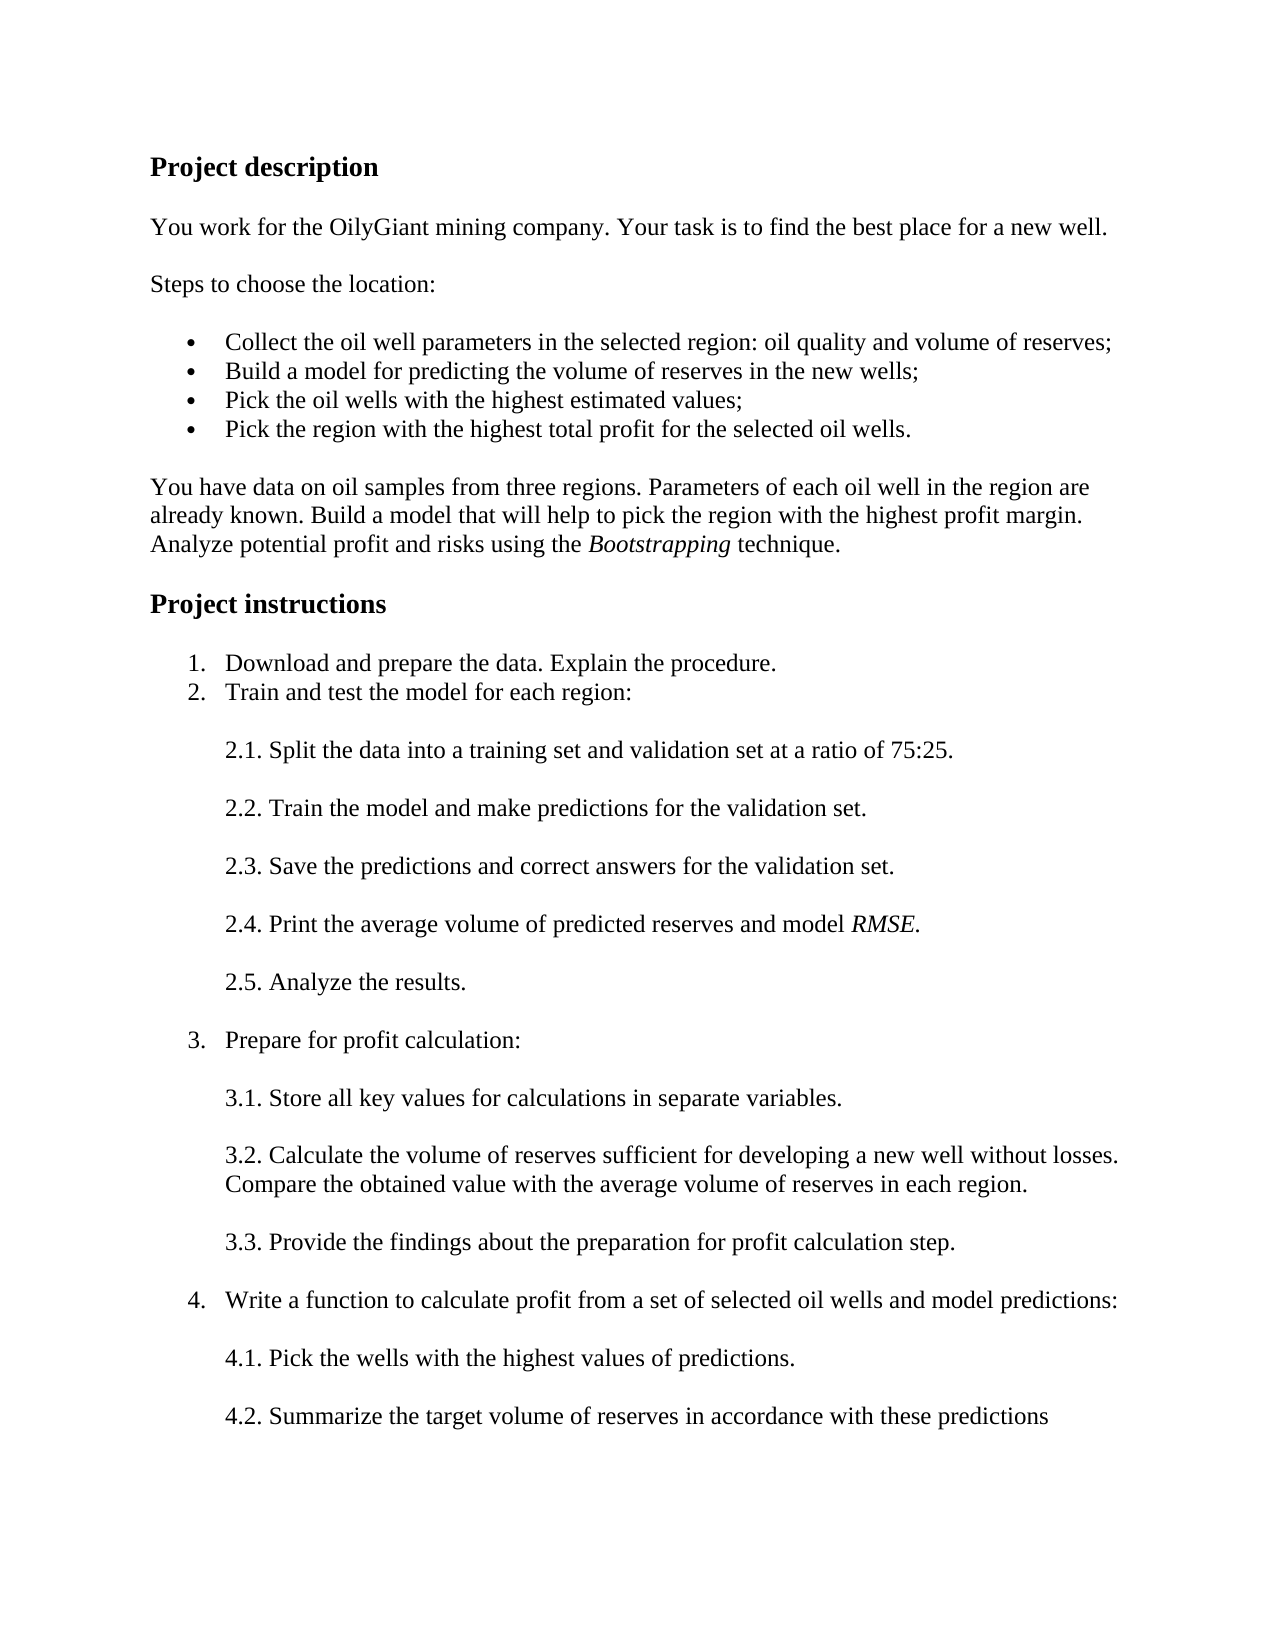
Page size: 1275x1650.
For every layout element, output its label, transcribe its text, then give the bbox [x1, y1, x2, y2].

list Build a model for predicting the volume of reserves in the new wells; [187, 356, 1125, 385]
list Prepare for profit calculation: [187, 1025, 1125, 1053]
text 4.1. Pick the wells with the highest values of predictions. [225, 1343, 1125, 1372]
text 2.1. Split the data into a training set and validation set at a ratio of 75:25. [225, 735, 1125, 764]
text You have data on oil samples from three regions. Parameters of each oil well in the region are already known. Build a model that will help to pick the region with the highest profit margin. Analyze potential profit and risks using the Bootstrapping technique. [150, 472, 1125, 558]
text Steps to choose the location: [150, 269, 1125, 298]
text 4.2. Summarize the target volume of reserves in accordance with these predictions [225, 1401, 1125, 1430]
list Train and test the model for each region: [187, 677, 1125, 706]
text 2.4. Print the average volume of predicted reserves and model RMSE. [225, 909, 1125, 938]
text 3.3. Provide the findings about the preparation for profit calculation step. [225, 1227, 1125, 1256]
text 3.1. Store all key values for calculations in separate variables. [225, 1083, 1125, 1111]
text Project instructions [150, 587, 1125, 619]
text 2.5. Analyze the results. [225, 967, 1125, 996]
list Collect the oil well parameters in the selected region: oil quality and volume of reserves; [187, 327, 1125, 356]
list Pick the region with the highest total profit for the selected oil wells. [187, 414, 1125, 442]
text 3.2. Calculate the volume of reserves sufficient for developing a new well without losses. Compare the obtained value with the average volume of reserves in each region. [225, 1141, 1125, 1198]
text You work for the OilyGiant mining company. Your task is to find the best place for a new well. [150, 212, 1125, 240]
text Project description [150, 150, 1125, 182]
list Download and prepare the data. Explain the procedure. [187, 648, 1125, 677]
text 2.3. Save the predictions and correct answers for the validation set. [225, 851, 1125, 880]
list Pick the oil wells with the highest estimated values; [187, 385, 1125, 414]
list Write a function to calculate profit from a set of selected oil wells and model predictions: [187, 1285, 1125, 1314]
text 2.2. Train the model and make predictions for the validation set. [225, 793, 1125, 822]
